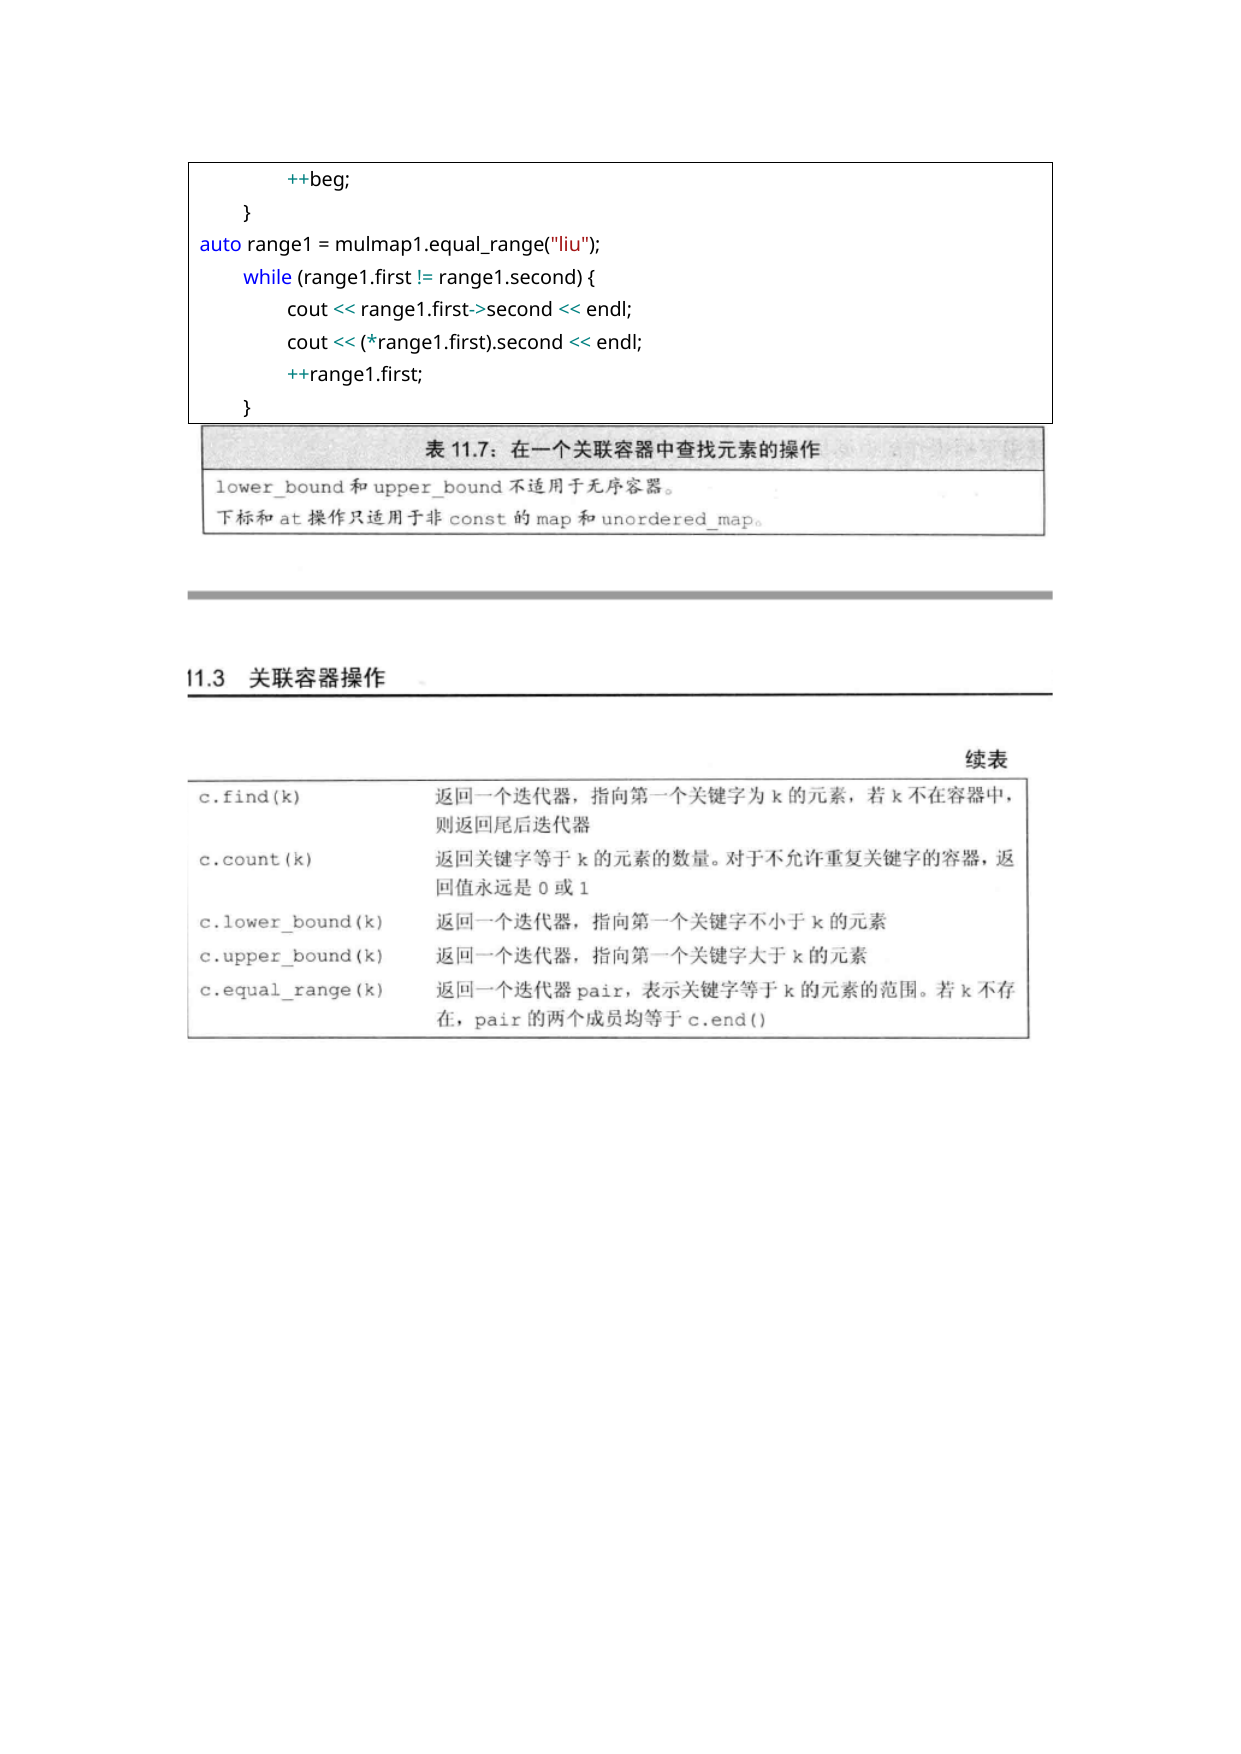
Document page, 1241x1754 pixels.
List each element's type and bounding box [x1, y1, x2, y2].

table_cell [189, 163, 1052, 423]
picture [187, 424, 1053, 1045]
